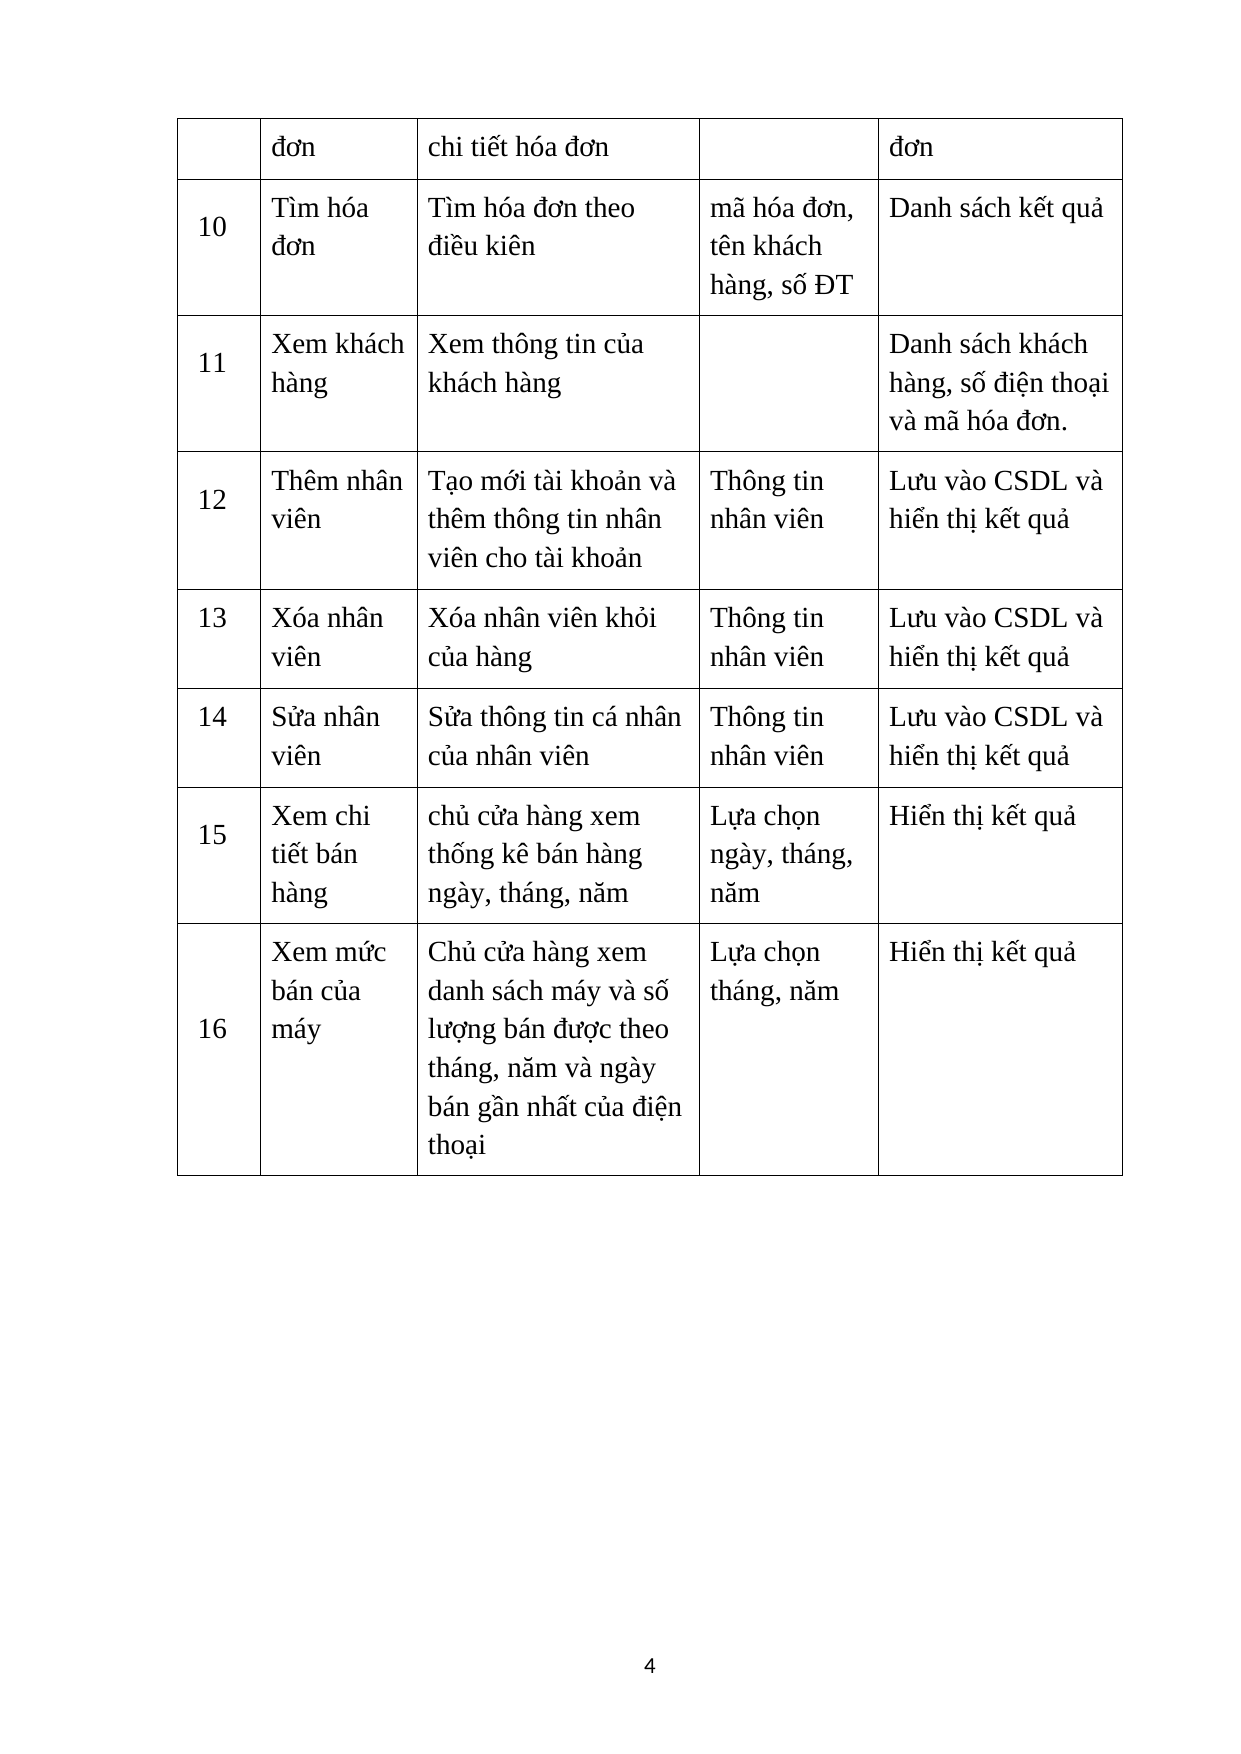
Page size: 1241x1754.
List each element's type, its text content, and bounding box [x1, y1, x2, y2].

table_cell Sửa nhân viên [261, 689, 417, 787]
table_cell [178, 452, 260, 589]
table_cell [178, 590, 260, 688]
table_cell Xem chi tiết bán hàng [261, 788, 417, 923]
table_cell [418, 119, 699, 178]
table_cell Sửa thông tin cá nhân của nhân viên [418, 689, 699, 787]
table_cell Lưu vào CSDL và hiển thị kết quả [879, 452, 1122, 589]
table_cell Thông tin nhân viên [700, 452, 878, 589]
table_cell Lựa chọn ngày, tháng, năm [700, 788, 878, 923]
table_cell Xem khách hàng [261, 316, 417, 451]
table_cell Tìm hóa đơn theo điều kiên [418, 180, 699, 315]
table_cell Xóa nhân viên khỏi của hàng [418, 590, 699, 688]
table_cell [178, 180, 260, 315]
table_cell Chủ cửa hàng xem danh sách máy và số lượng bán được theo tháng, năm và ngày bán gần nhất của điện thoại [418, 924, 699, 1175]
table_cell Danh sách kết quả [879, 180, 1122, 315]
table_cell mã hóa đơn, tên khách hàng, số ĐT [700, 180, 878, 315]
table_cell Thông tin nhân viên [700, 689, 878, 787]
table_cell [700, 316, 878, 451]
table_cell [178, 689, 260, 787]
table_cell Danh sách khách hàng, số điện thoại và mã hóa đơn. [879, 316, 1122, 451]
table_cell Lưu vào CSDL và hiển thị kết quả [879, 590, 1122, 688]
table_cell Xem thông tin của khách hàng [418, 316, 699, 451]
table_cell chủ cửa hàng xem thống kê bán hàng ngày, tháng, năm [418, 788, 699, 923]
table_cell Xem mức bán của máy [261, 924, 417, 1175]
table_cell [178, 119, 260, 178]
table_cell [700, 119, 878, 178]
table_cell Hiển thị kết quả [879, 924, 1122, 1175]
table_cell Xóa nhân viên [261, 590, 417, 688]
table_cell Tạo mới tài khoản và thêm thông tin nhân viên cho tài khoản [418, 452, 699, 589]
table_cell Thêm nhân viên [261, 452, 417, 589]
table_cell Lựa chọn tháng, năm [700, 924, 878, 1175]
table_cell [178, 316, 260, 451]
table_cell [879, 119, 1122, 178]
table_cell Tìm hóa đơn [261, 180, 417, 315]
table_cell Hiển thị kết quả [879, 788, 1122, 923]
table_cell Thông tin nhân viên [700, 590, 878, 688]
table_cell Lưu vào CSDL và hiển thị kết quả [879, 689, 1122, 787]
table_cell Xem hóa đơn [261, 119, 417, 178]
table_cell [178, 924, 260, 1175]
table_cell [178, 788, 260, 923]
